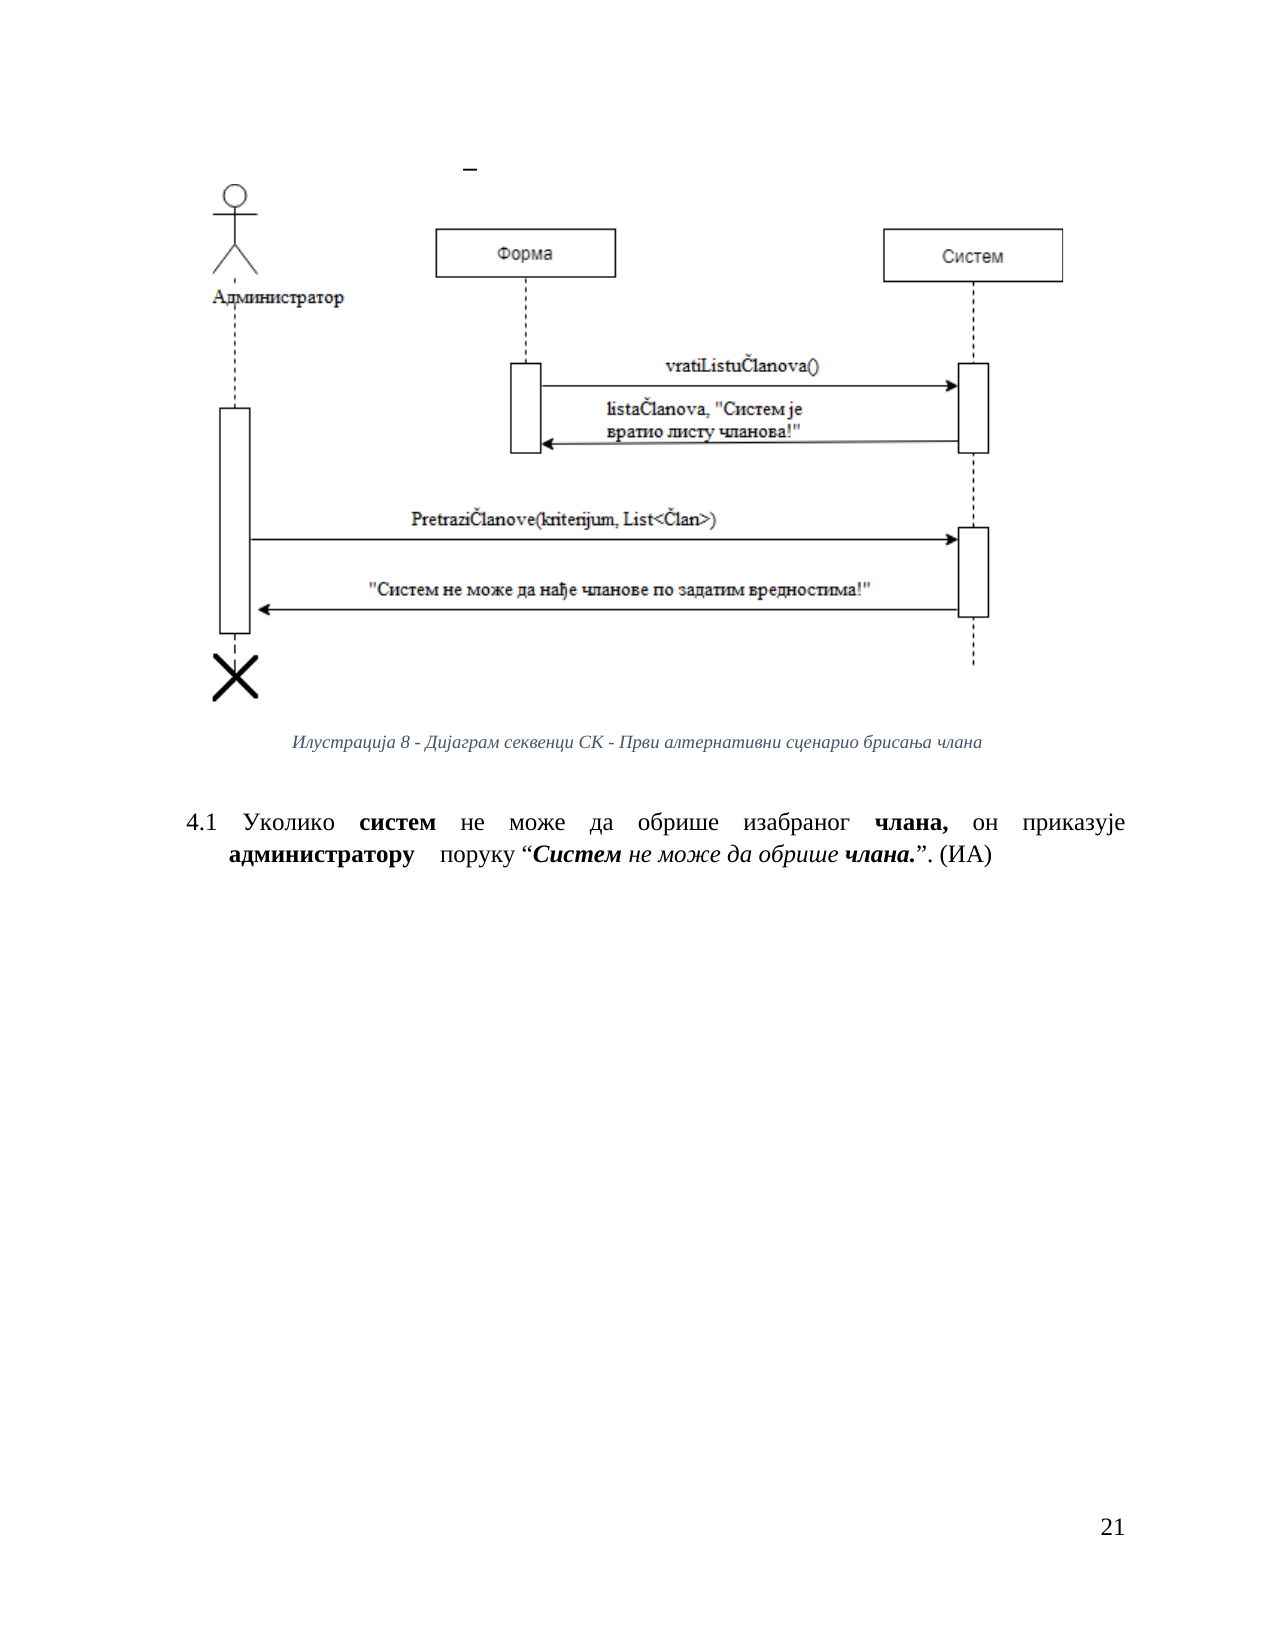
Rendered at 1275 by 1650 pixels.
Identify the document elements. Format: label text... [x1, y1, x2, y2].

text 4.1 Уколико систем не може да обрише изабраног члана, он приказује администратору поруку “Систем не може да обрише члана.”. (ИА) [186, 807, 1126, 868]
text Илустрација 8 - Дијаграм секвенци СК - Први алтернативни сценарио брисања члана [150, 731, 1126, 753]
picture [212, 184, 1064, 727]
